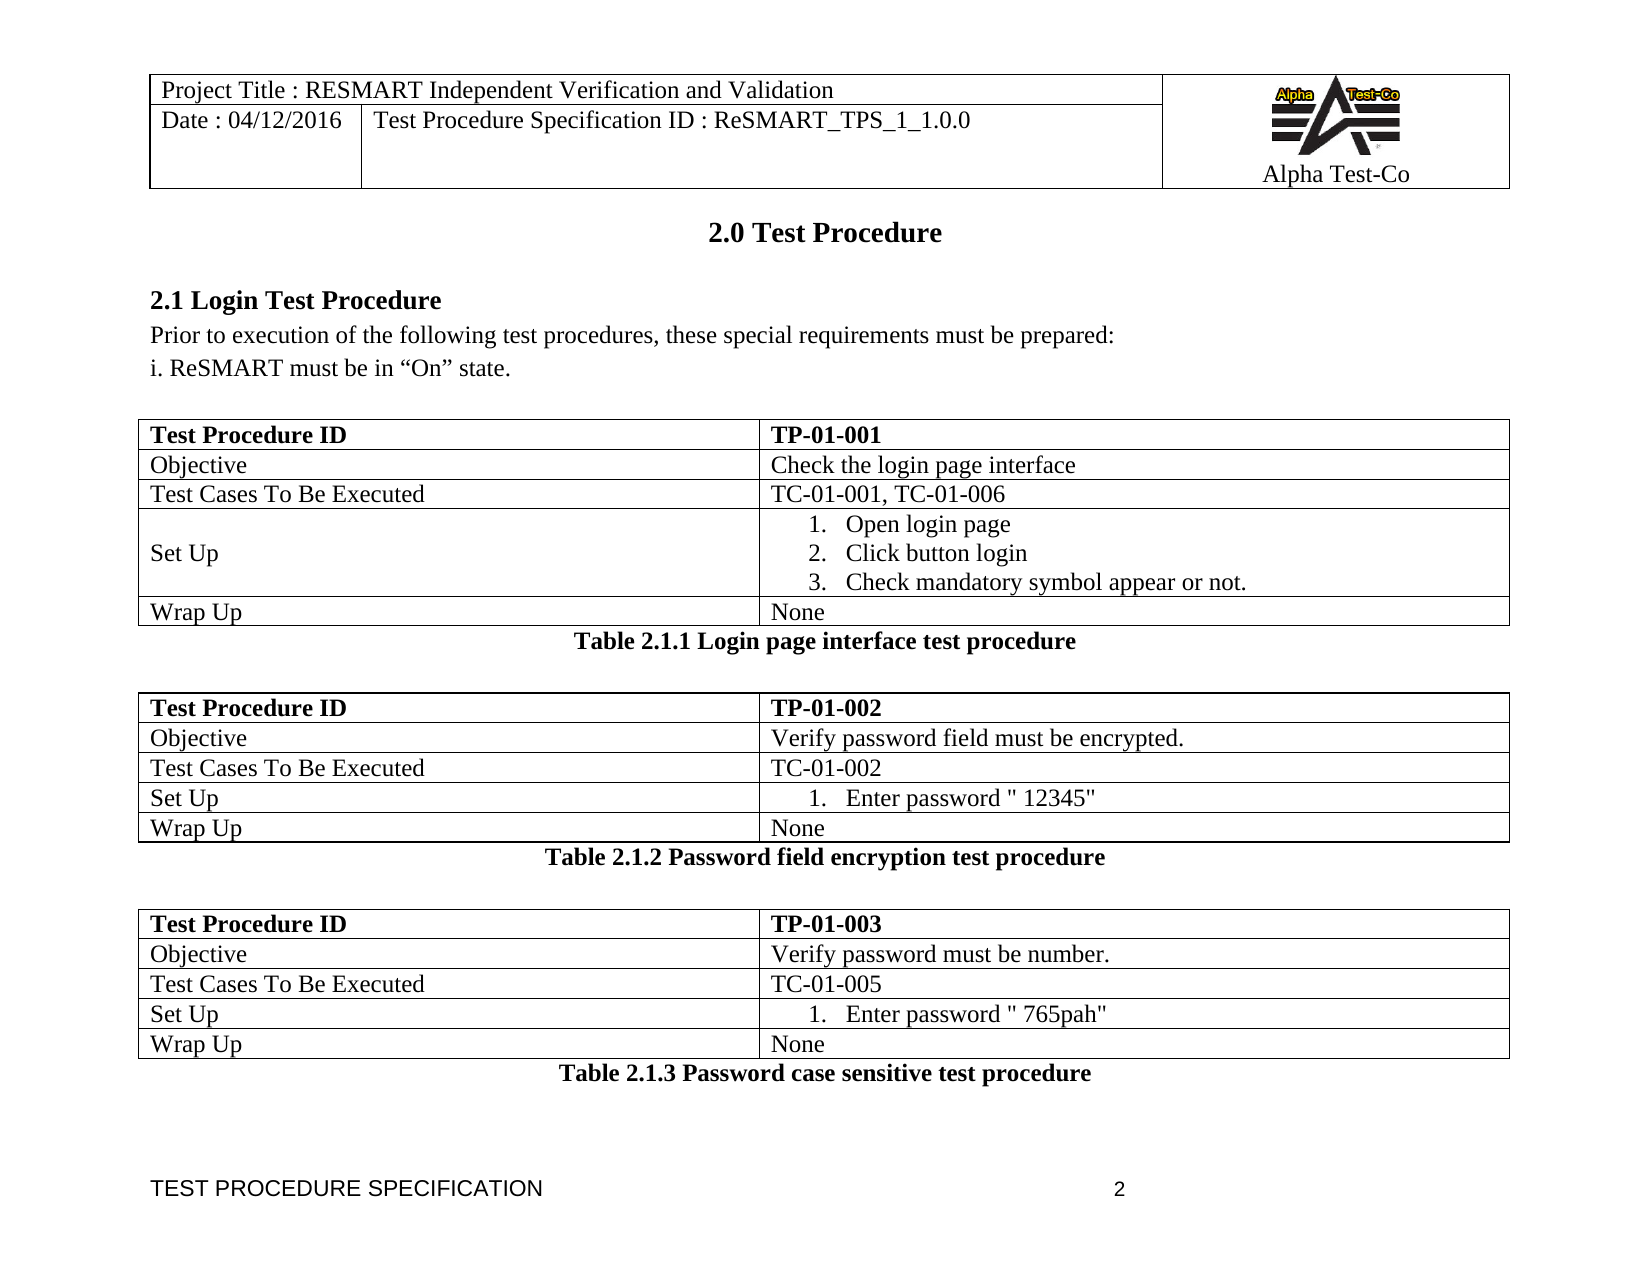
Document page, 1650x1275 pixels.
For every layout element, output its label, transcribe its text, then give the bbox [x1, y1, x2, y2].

table_header Test Procedure ID [139, 420, 759, 449]
table_cell Objective [139, 939, 759, 968]
table_cell Enter password " 12345" [760, 783, 1509, 812]
text Table 2.1.3 Password case sensitive test procedure [150, 1059, 1500, 1087]
table_cell Test Cases To Be Executed [139, 480, 759, 508]
table_cell None [760, 597, 1509, 625]
table_cell Check the login page interface [760, 450, 1509, 478]
table_cell Set Up [139, 509, 759, 596]
text Prior to execution of the following test procedures, these special requirements must be prepared: [150, 320, 1500, 349]
table_cell Objective [139, 450, 759, 478]
table_cell Open login page Click button login Check mandatory symbol appear or not. [760, 509, 1509, 596]
table_cell Verify password must be number. [760, 939, 1509, 968]
text Table 2.1.1 Login page interface test procedure [150, 626, 1500, 655]
table_cell TC-01-001, TC-01-006 [760, 480, 1509, 508]
table_cell Set Up [139, 783, 759, 812]
table_header Test Procedure ID [139, 910, 759, 938]
text i. ReSMART must be in “On” state. [150, 353, 1500, 382]
table_cell None [760, 1029, 1509, 1057]
table_header TP-01-001 [760, 420, 1509, 449]
table_header TP-01-002 [760, 694, 1509, 722]
table_cell TC-01-005 [760, 969, 1509, 998]
table_cell TC-01-002 [760, 753, 1509, 782]
table_cell Test Cases To Be Executed [139, 969, 759, 998]
table_cell Test Cases To Be Executed [139, 753, 759, 782]
subtitle 2.0 Test Procedure [150, 215, 1500, 249]
table_cell Objective [139, 723, 759, 752]
table_cell Verify password field must be encrypted. [760, 723, 1509, 752]
picture [1272, 75, 1400, 160]
table_cell Wrap Up [139, 597, 759, 625]
table_header Test Procedure ID [139, 694, 759, 722]
text Table 2.1.2 Password field encryption test procedure [150, 843, 1500, 871]
table_cell None [760, 813, 1509, 841]
table_cell Wrap Up [139, 813, 759, 841]
table_cell Set Up [139, 999, 759, 1028]
table_header TP-01-003 [760, 910, 1509, 938]
table_cell Wrap Up [139, 1029, 759, 1057]
subtitle 2.1 Login Test Procedure [150, 284, 1500, 315]
table_cell Enter password " 765pah" [760, 999, 1509, 1028]
